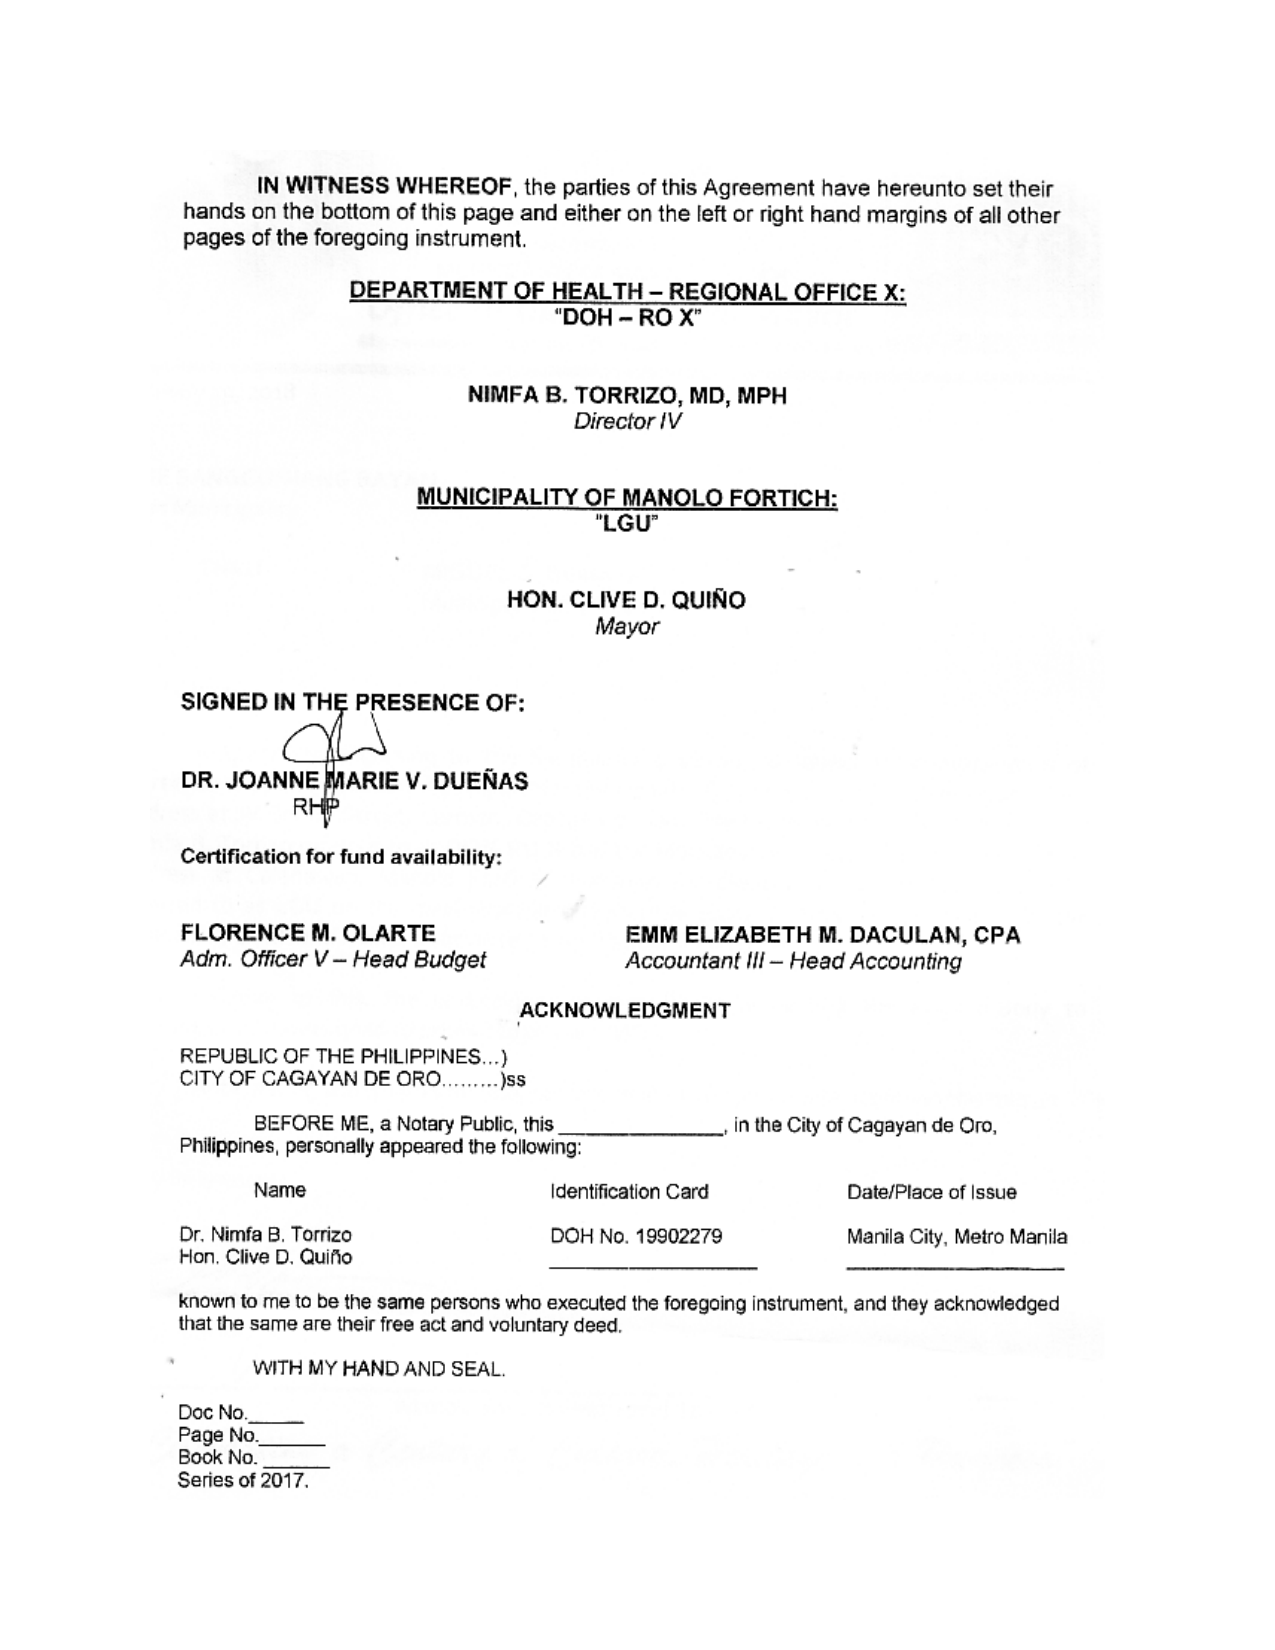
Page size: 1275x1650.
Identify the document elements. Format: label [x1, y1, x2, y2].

picture [150, 150, 1105, 1500]
